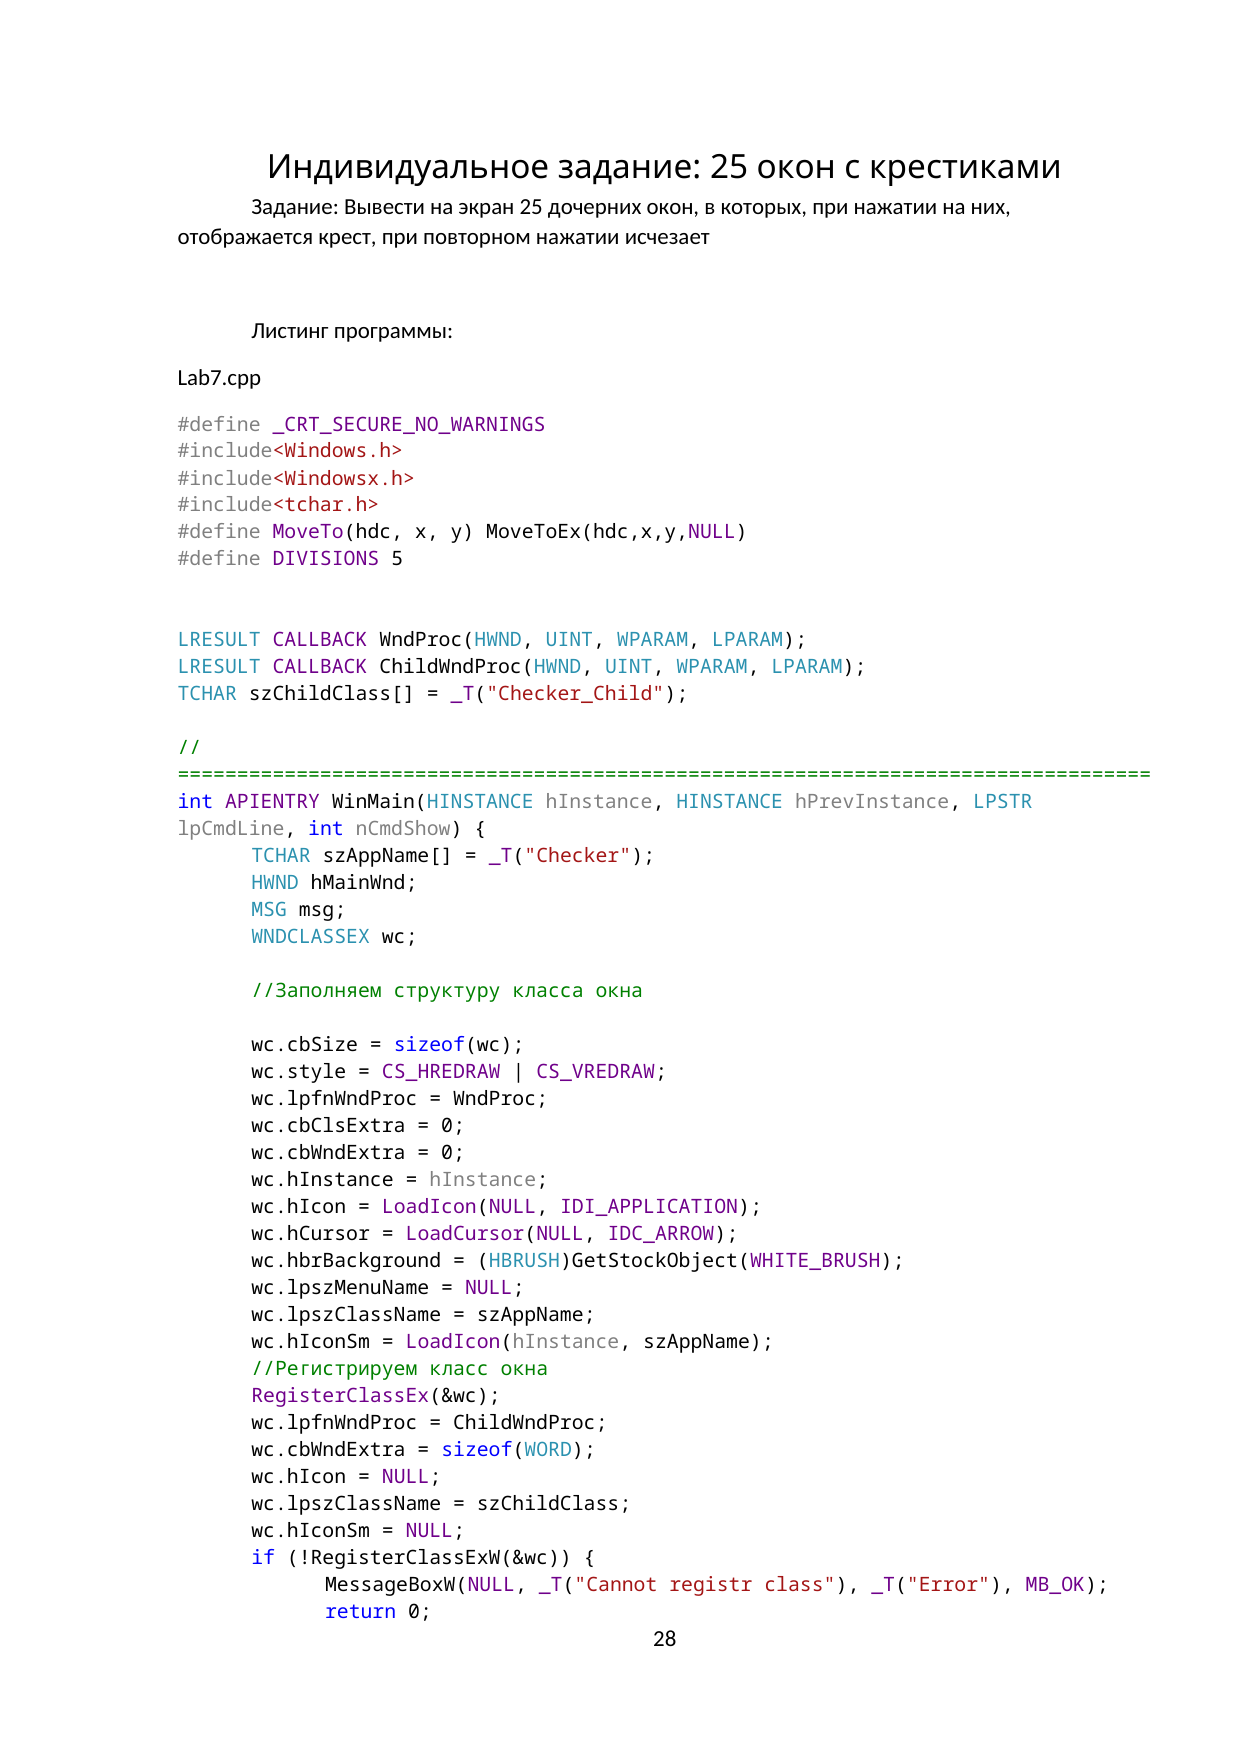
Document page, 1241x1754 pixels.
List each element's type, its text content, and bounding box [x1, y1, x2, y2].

text wc.lpfnWndProc = ChildWndProc; [177, 1408, 1152, 1435]
text #include<Windows.h> [177, 437, 1152, 464]
text WNDCLASSEX wc; [177, 922, 1152, 949]
text LRESULT CALLBACK ChildWndProc(HWND, UINT, WPARAM, LPARAM); [177, 653, 1152, 679]
text return 0; [177, 1597, 1152, 1624]
text #define MoveTo(hdc, x, y) MoveToEx(hdc,x,y,NULL) [177, 518, 1152, 545]
text wc.cbSize = sizeof(wc); [177, 1030, 1152, 1057]
text wc.hCursor = LoadCursor(NULL, IDC_ARROW); [177, 1219, 1152, 1246]
text #define DIVISIONS 5 [177, 545, 1152, 572]
text LRESULT CALLBACK WndProc(HWND, UINT, WPARAM, LPARAM); [177, 626, 1152, 653]
text wc.hIconSm = NULL; [177, 1516, 1152, 1543]
text wc.cbWndExtra = 0; [177, 1138, 1152, 1165]
text wc.hIcon = NULL; [177, 1462, 1152, 1489]
text TCHAR szChildClass[] = _T("Checker_Child"); [177, 679, 1152, 707]
subtitle Индивидуальное задание: 25 окон с крестиками [177, 143, 1152, 188]
text TCHAR szAppName[] = _T("Checker"); [177, 841, 1152, 868]
text Задание: Вывести на экран 25 дочерних окон, в которых, при нажатии на них, отображается крест, при повторном нажатии исчезает [177, 192, 1152, 250]
text int APIENTRY WinMain(HINSTANCE hInstance, HINSTANCE hPrevInstance, LPSTR lpCmdLine, int nCmdShow) { [177, 787, 1152, 841]
text //Заполняем структуру класса окна [177, 976, 1152, 1003]
text wc.hbrBackground = (HBRUSH)GetStockObject(WHITE_BRUSH); [177, 1246, 1152, 1273]
text //================================================================================== [177, 733, 1152, 787]
text #define _CRT_SECURE_NO_WARNINGS [177, 410, 1152, 437]
text wc.hIconSm = LoadIcon(hInstance, szAppName); [177, 1327, 1152, 1354]
text wc.style = CS_HREDRAW | CS_VREDRAW; [177, 1057, 1152, 1084]
text wc.lpszClassName = szChildClass; [177, 1489, 1152, 1516]
text HWND hMainWnd; [177, 868, 1152, 895]
text wc.hInstance = hInstance; [177, 1165, 1152, 1192]
text Листинг программы: [177, 316, 1152, 344]
text MSG msg; [177, 895, 1152, 922]
text wc.cbWndExtra = sizeof(WORD); [177, 1435, 1152, 1462]
text if (!RegisterClassExW(&wc)) { [177, 1543, 1152, 1570]
text MessageBoxW(NULL, _T("Cannot registr class"), _T("Error"), MB_OK); [177, 1570, 1152, 1597]
text #include<tchar.h> [177, 491, 1152, 518]
text //Регистрируем класс окна [177, 1354, 1152, 1381]
text Lab7.cpp [177, 363, 1152, 391]
text wc.lpszClassName = szAppName; [177, 1300, 1152, 1327]
text wc.cbClsExtra = 0; [177, 1111, 1152, 1138]
text #include<Windowsx.h> [177, 464, 1152, 491]
text wc.hIcon = LoadIcon(NULL, IDI_APPLICATION); [177, 1192, 1152, 1219]
text RegisterClassEx(&wc); [177, 1381, 1152, 1408]
text wc.lpfnWndProc = WndProc; [177, 1084, 1152, 1111]
text wc.lpszMenuName = NULL; [177, 1273, 1152, 1300]
